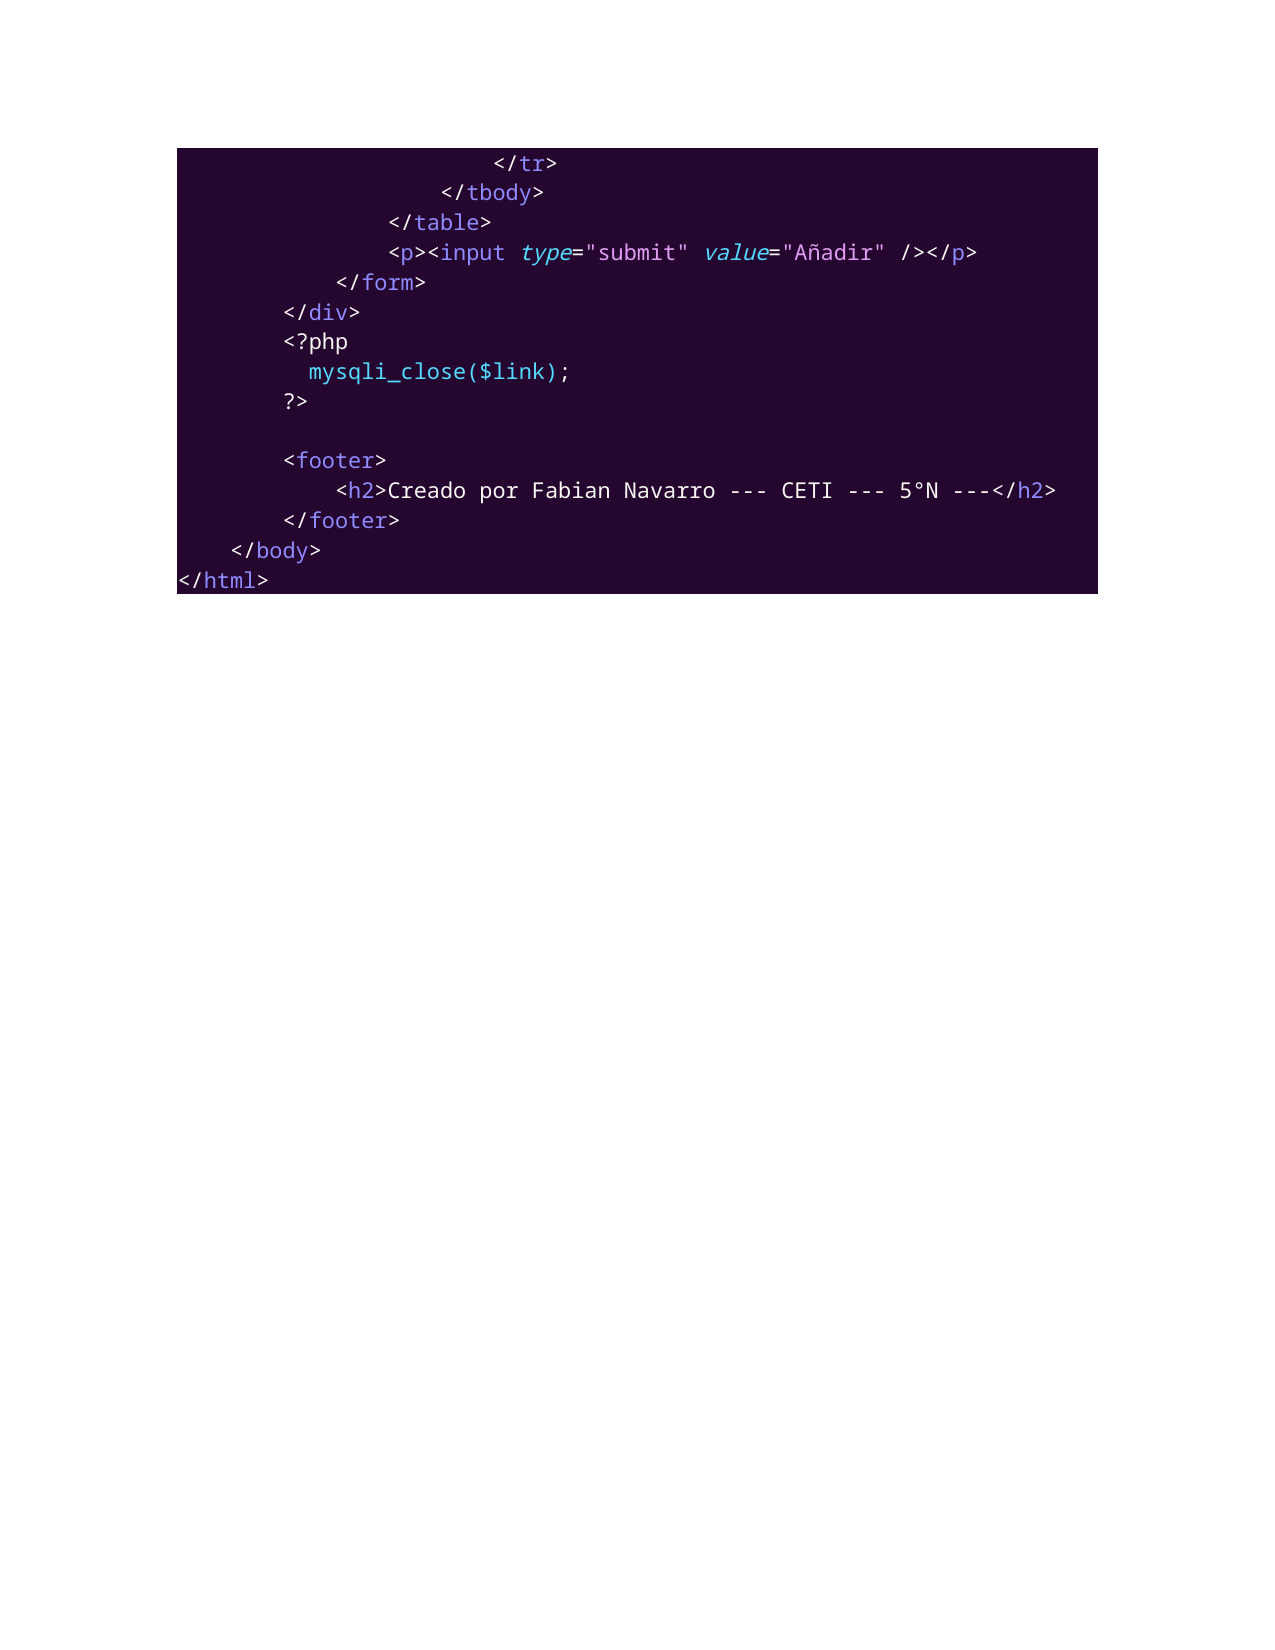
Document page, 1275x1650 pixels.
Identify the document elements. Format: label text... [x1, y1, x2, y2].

text </tbody> [177, 177, 1098, 207]
text </html> [177, 565, 1098, 594]
text <footer> [177, 446, 1098, 475]
text <p><input type="submit" value="Añadir" /></p> [177, 237, 1098, 267]
text <h2>Creado por Fabian Navarro --- CETI --- 5°N ---</h2> [177, 475, 1098, 505]
text </div> [177, 297, 1098, 326]
text </body> [177, 535, 1098, 565]
text </form> [177, 267, 1098, 297]
text <?php [177, 326, 1098, 356]
text mysqli_close($link); [177, 356, 1098, 386]
text </footer> [177, 505, 1098, 535]
text </tr> [177, 148, 1098, 177]
text ?> [177, 386, 1098, 416]
text </table> [177, 207, 1098, 237]
